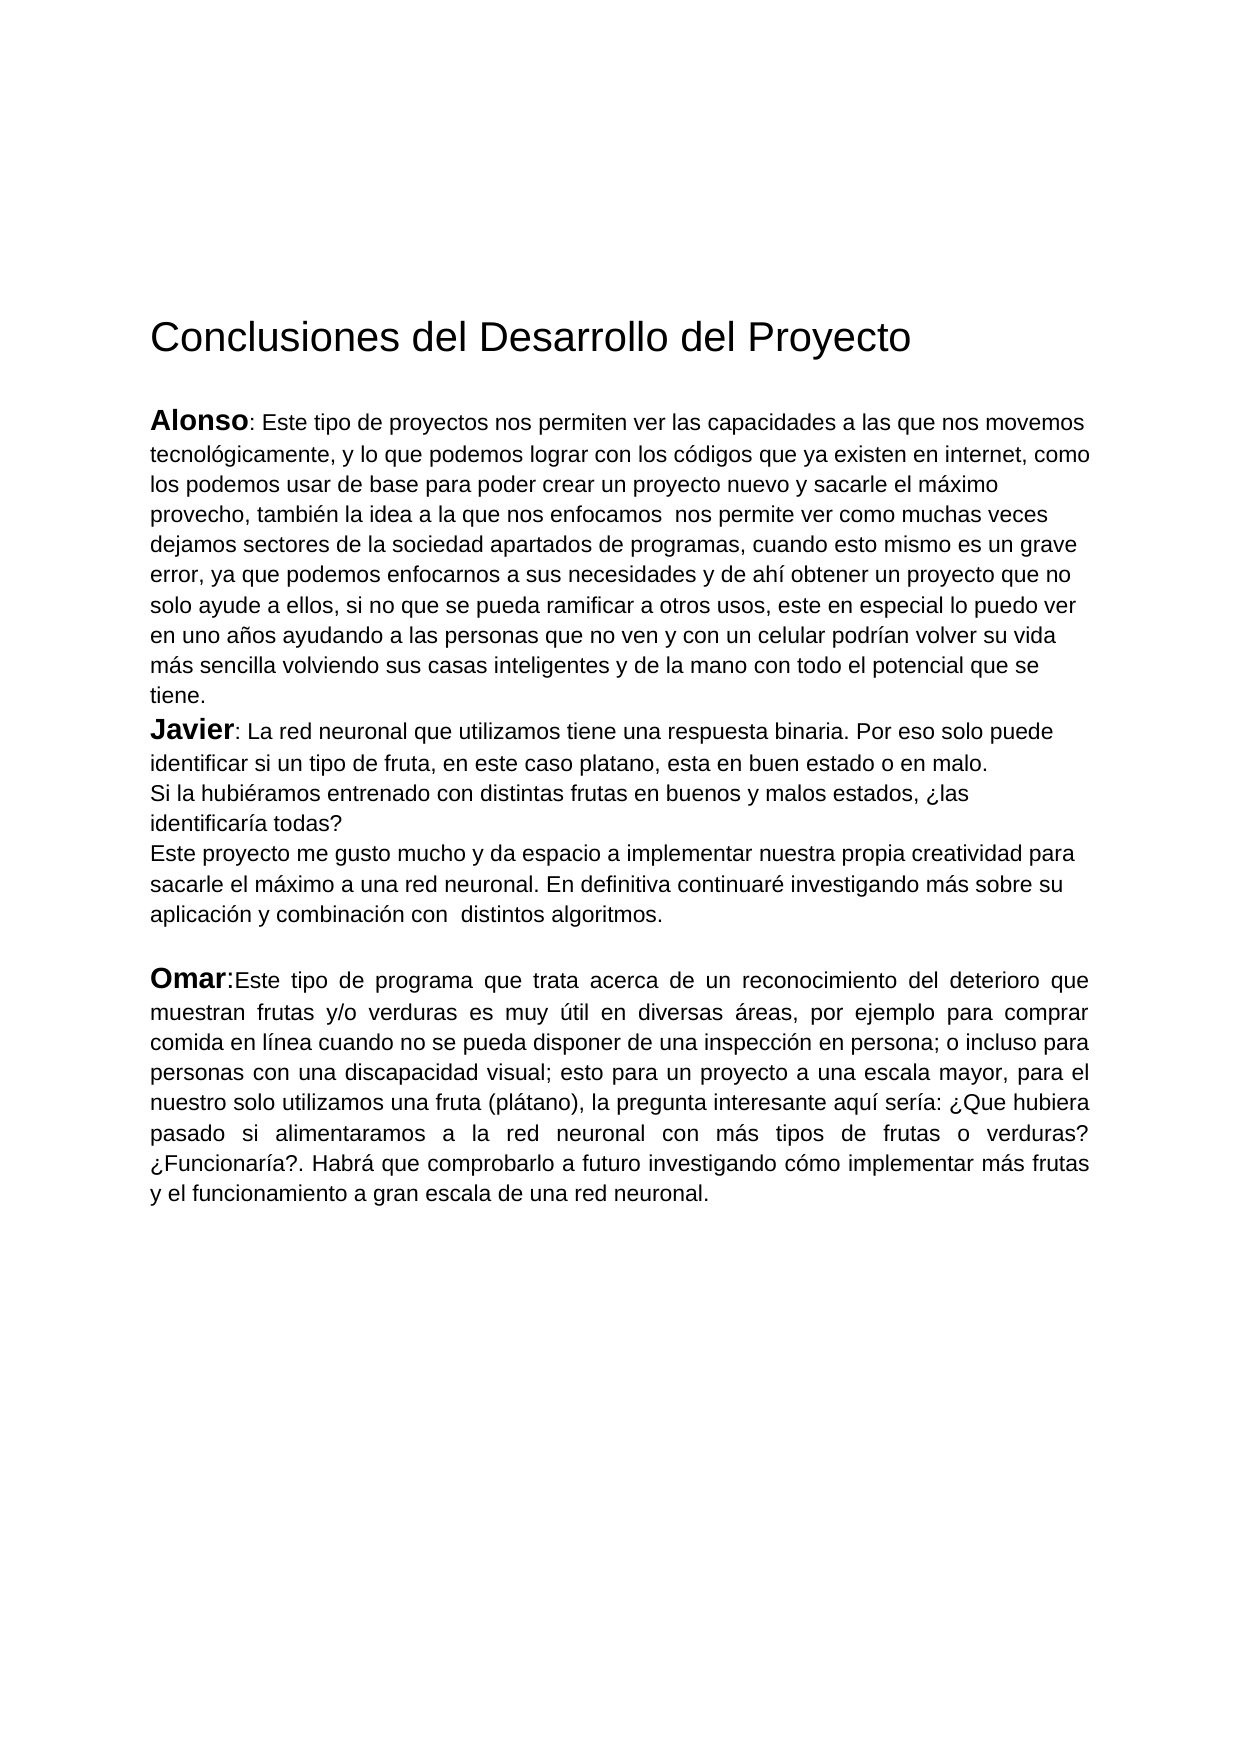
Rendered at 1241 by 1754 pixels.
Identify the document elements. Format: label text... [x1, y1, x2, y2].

text Javier: La red neuronal que utilizamos tiene una respuesta binaria. Por eso solo puede identificar si un tipo de fruta, en este caso platano, esta en buen estado o en malo. [150, 712, 1090, 776]
text Alonso: Este tipo de proyectos nos permiten ver las capacidades a las que nos movemos tecnológicamente, y lo que podemos lograr con los códigos que ya existen en internet, como los podemos usar de base para poder crear un proyecto nuevo y sacarle el máximo provecho, también la idea a la que nos enfocamos nos permite ver como muchas veces dejamos sectores de la sociedad apartados de programas, cuando esto mismo es un grave error, ya que podemos enfocarnos a sus necesidades y de ahí obtener un proyecto que no solo ayude a ellos, si no que se pueda ramificar a otros usos, este en especial lo puedo ver en uno años ayudando a las personas que no ven y con un celular podrían volver su vida más sencilla volviendo sus casas inteligentes y de la mano con todo el potencial que se tiene. [150, 403, 1090, 708]
text Omar:Este tipo de programa que trata acerca de un reconocimiento del deterioro que muestran frutas y/o verduras es muy útil en diversas áreas, por ejemplo para comprar comida en línea cuando no se pueda disponer de una inspección en persona; o incluso para personas con una discapacidad visual; esto para un proyecto a una escala mayor, para el nuestro solo utilizamos una fruta (plátano), la pregunta interesante aquí sería: ¿Que hubiera pasado si alimentaramos a la red neuronal con más tipos de frutas o verduras?¿Funcionaría?. Habrá que comprobarlo a futuro investigando cómo implementar más frutas y el funcionamiento a gran escala de una red neuronal. [150, 961, 1090, 1206]
text Si la hubiéramos entrenado con distintas frutas en buenos y malos estados, ¿las identificaría todas? [150, 780, 1090, 837]
text Este proyecto me gusto mucho y da espacio a implementar nuestra propia creatividad para sacarle el máximo a una red neuronal. En definitiva continuaré investigando más sobre su aplicación y combinación con distintos algoritmos. [150, 840, 1090, 927]
subtitle Conclusiones del Desarrollo del Proyecto [150, 312, 1090, 360]
